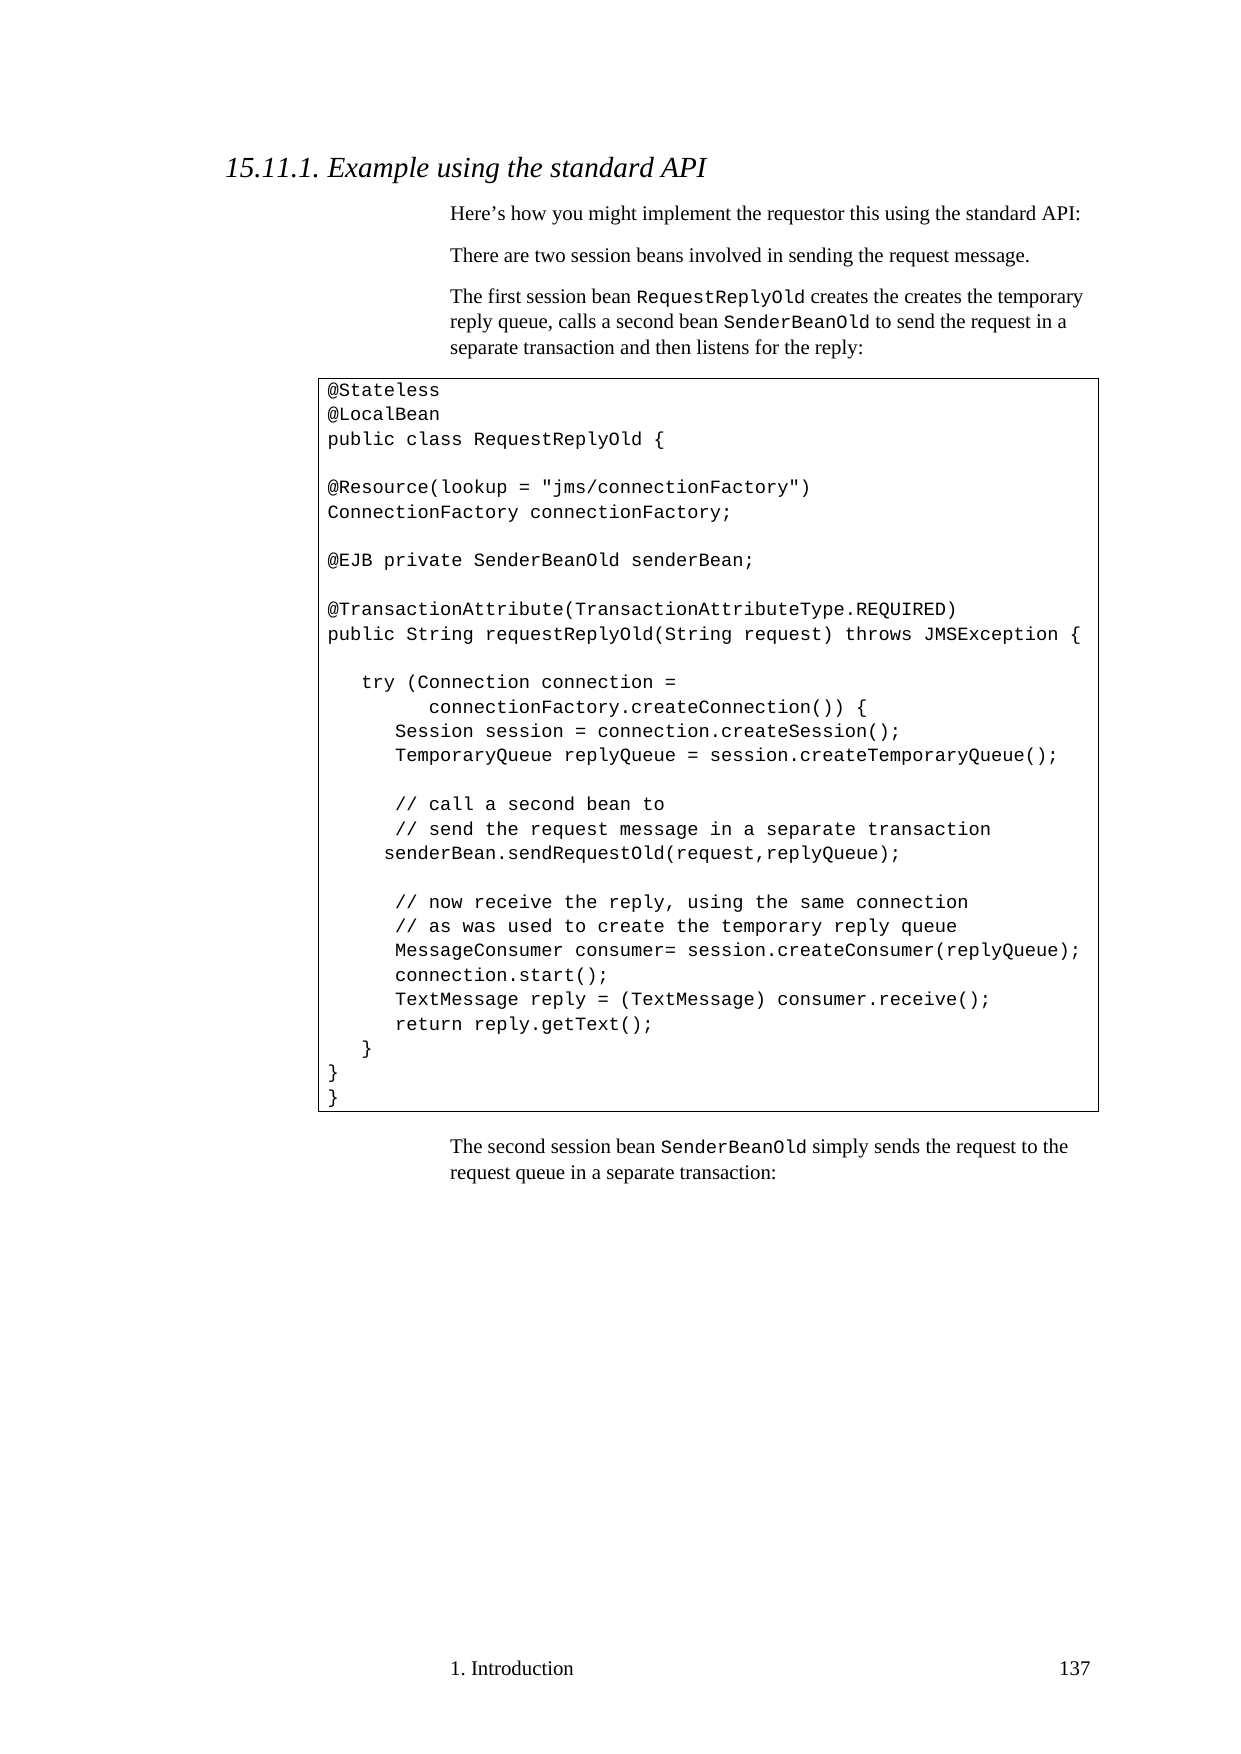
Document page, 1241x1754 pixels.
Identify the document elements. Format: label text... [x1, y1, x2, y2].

text public String requestReplyOld(String request) throws JMSException { [319, 621, 1098, 646]
text } [319, 1036, 1098, 1060]
text @EJB private SenderBeanOld senderBean; [319, 548, 1098, 572]
text MessageConsumer consumer= session.createConsumer(replyQueue); [319, 938, 1098, 962]
text connection.start(); [319, 962, 1098, 987]
text public class RequestReplyOld { [319, 426, 1098, 451]
text try (Connection connection = [319, 670, 1098, 694]
text TextMessage reply = (TextMessage) consumer.receive(); [319, 987, 1098, 1011]
text // call a second bean to [319, 792, 1098, 816]
text // send the request message in a separate transaction [319, 816, 1098, 841]
text There are two session beans involved in sending the request message. [450, 242, 1090, 267]
text Here’s how you might implement the requestor this using the standard API: [450, 200, 1090, 225]
text @LocalBean [319, 402, 1098, 426]
text @Resource(lookup = "jms/connectionFactory") [319, 475, 1098, 499]
text senderBean.sendRequestOld(request,replyQueue); [319, 841, 1098, 865]
text // now receive the reply, using the same connection [319, 889, 1098, 914]
text } [319, 1060, 1098, 1084]
text @Stateless [319, 379, 1098, 402]
text TemporaryQueue replyQueue = session.createTemporaryQueue(); [319, 743, 1098, 767]
text Session session = connection.createSession(); [319, 719, 1098, 743]
text @TransactionAttribute(TransactionAttributeType.REQUIRED) [319, 597, 1098, 621]
list The first session bean RequestReplyOld creates the creates the temporary reply queue, calls a second bean SenderBeanOld to send the request in a separate transaction and then listens for the reply: [450, 283, 1090, 359]
text // as was used to create the temporary reply queue [319, 914, 1098, 938]
subtitle Example using the standard API [225, 150, 1090, 183]
text } [319, 1084, 1098, 1111]
text ConnectionFactory connectionFactory; [319, 499, 1098, 524]
list The second session bean SenderBeanOld simply sends the request to the request queue in a separate transaction: [450, 1134, 1090, 1184]
text return reply.getText(); [319, 1011, 1098, 1036]
text connectionFactory.createConnection()) { [319, 694, 1098, 719]
